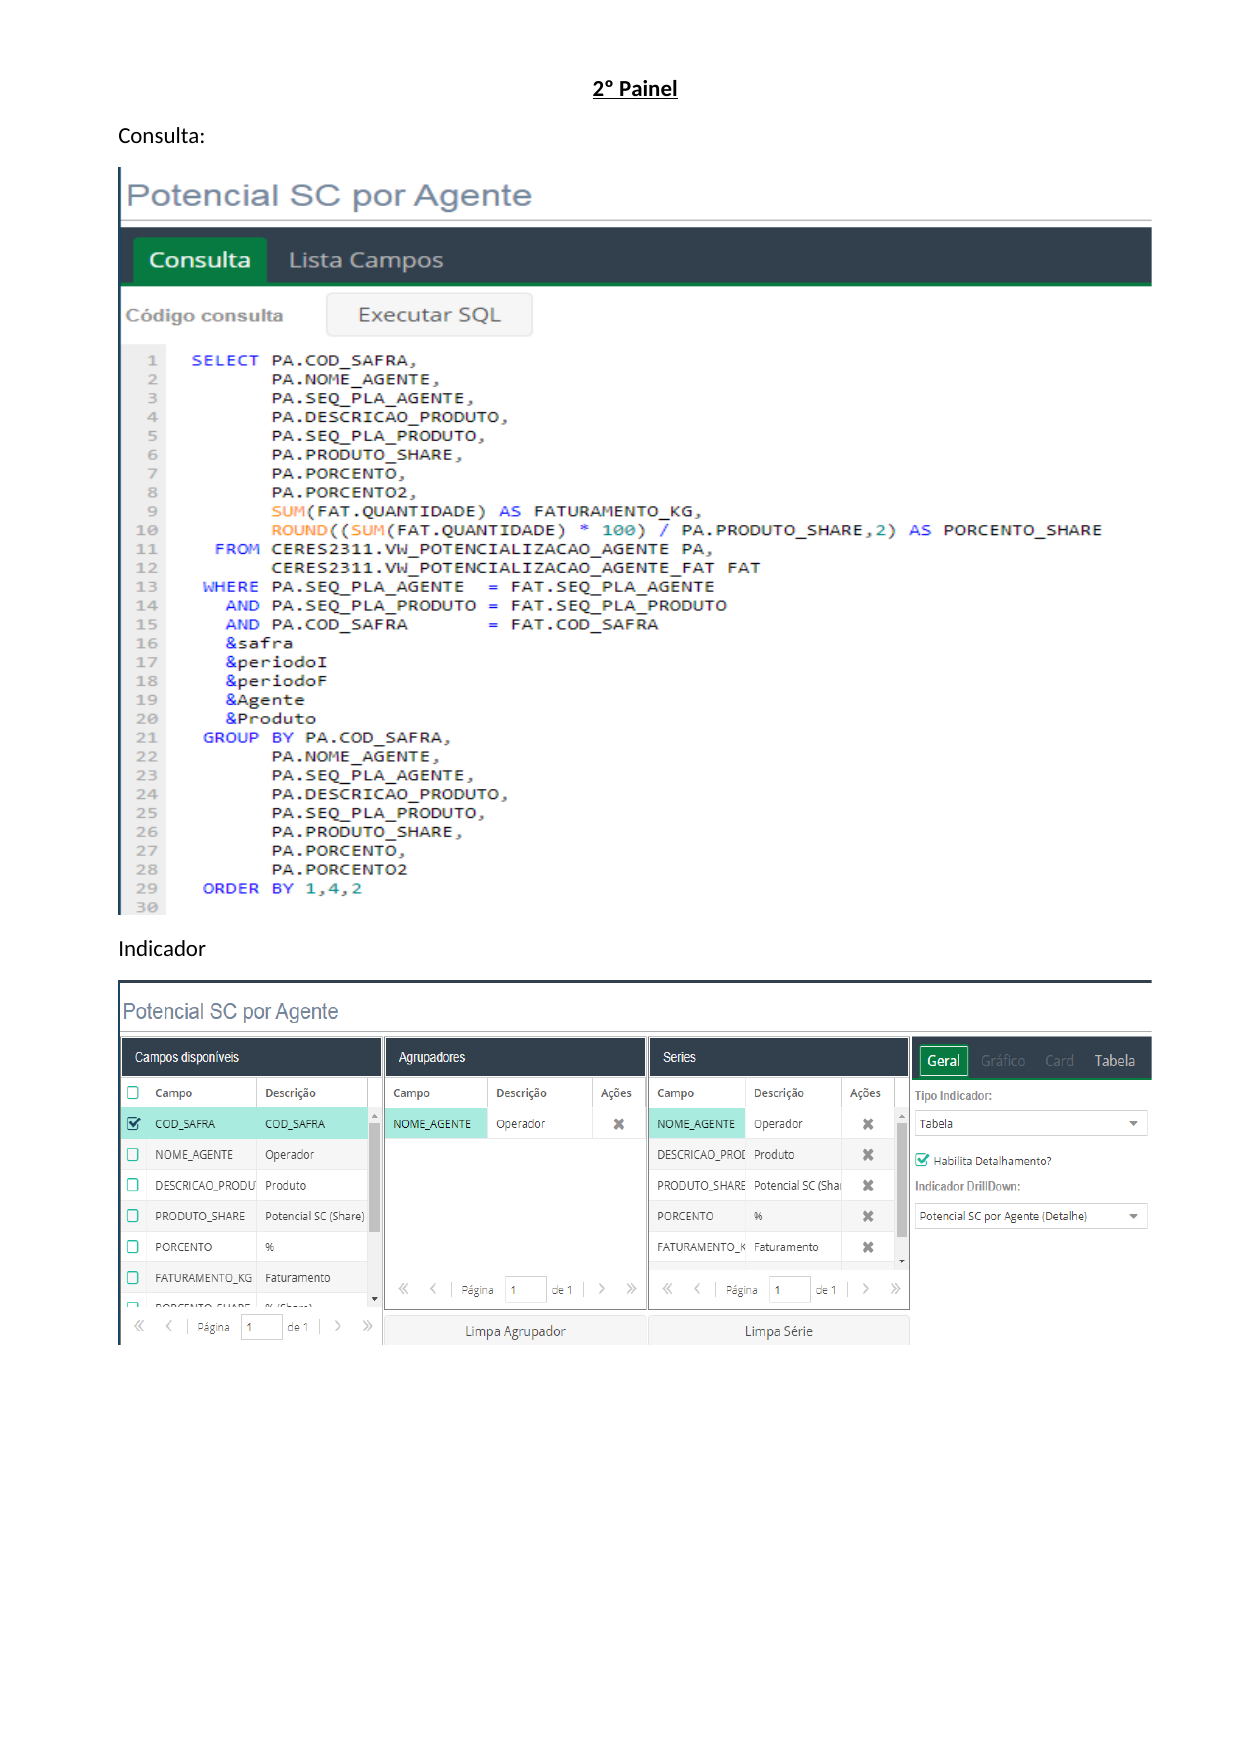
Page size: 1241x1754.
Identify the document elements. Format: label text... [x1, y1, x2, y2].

picture [118, 980, 1152, 1345]
text Consulta: [118, 121, 1152, 149]
text Indicador [118, 934, 1152, 962]
picture [118, 167, 1152, 915]
text 2º Painel [118, 74, 1152, 102]
